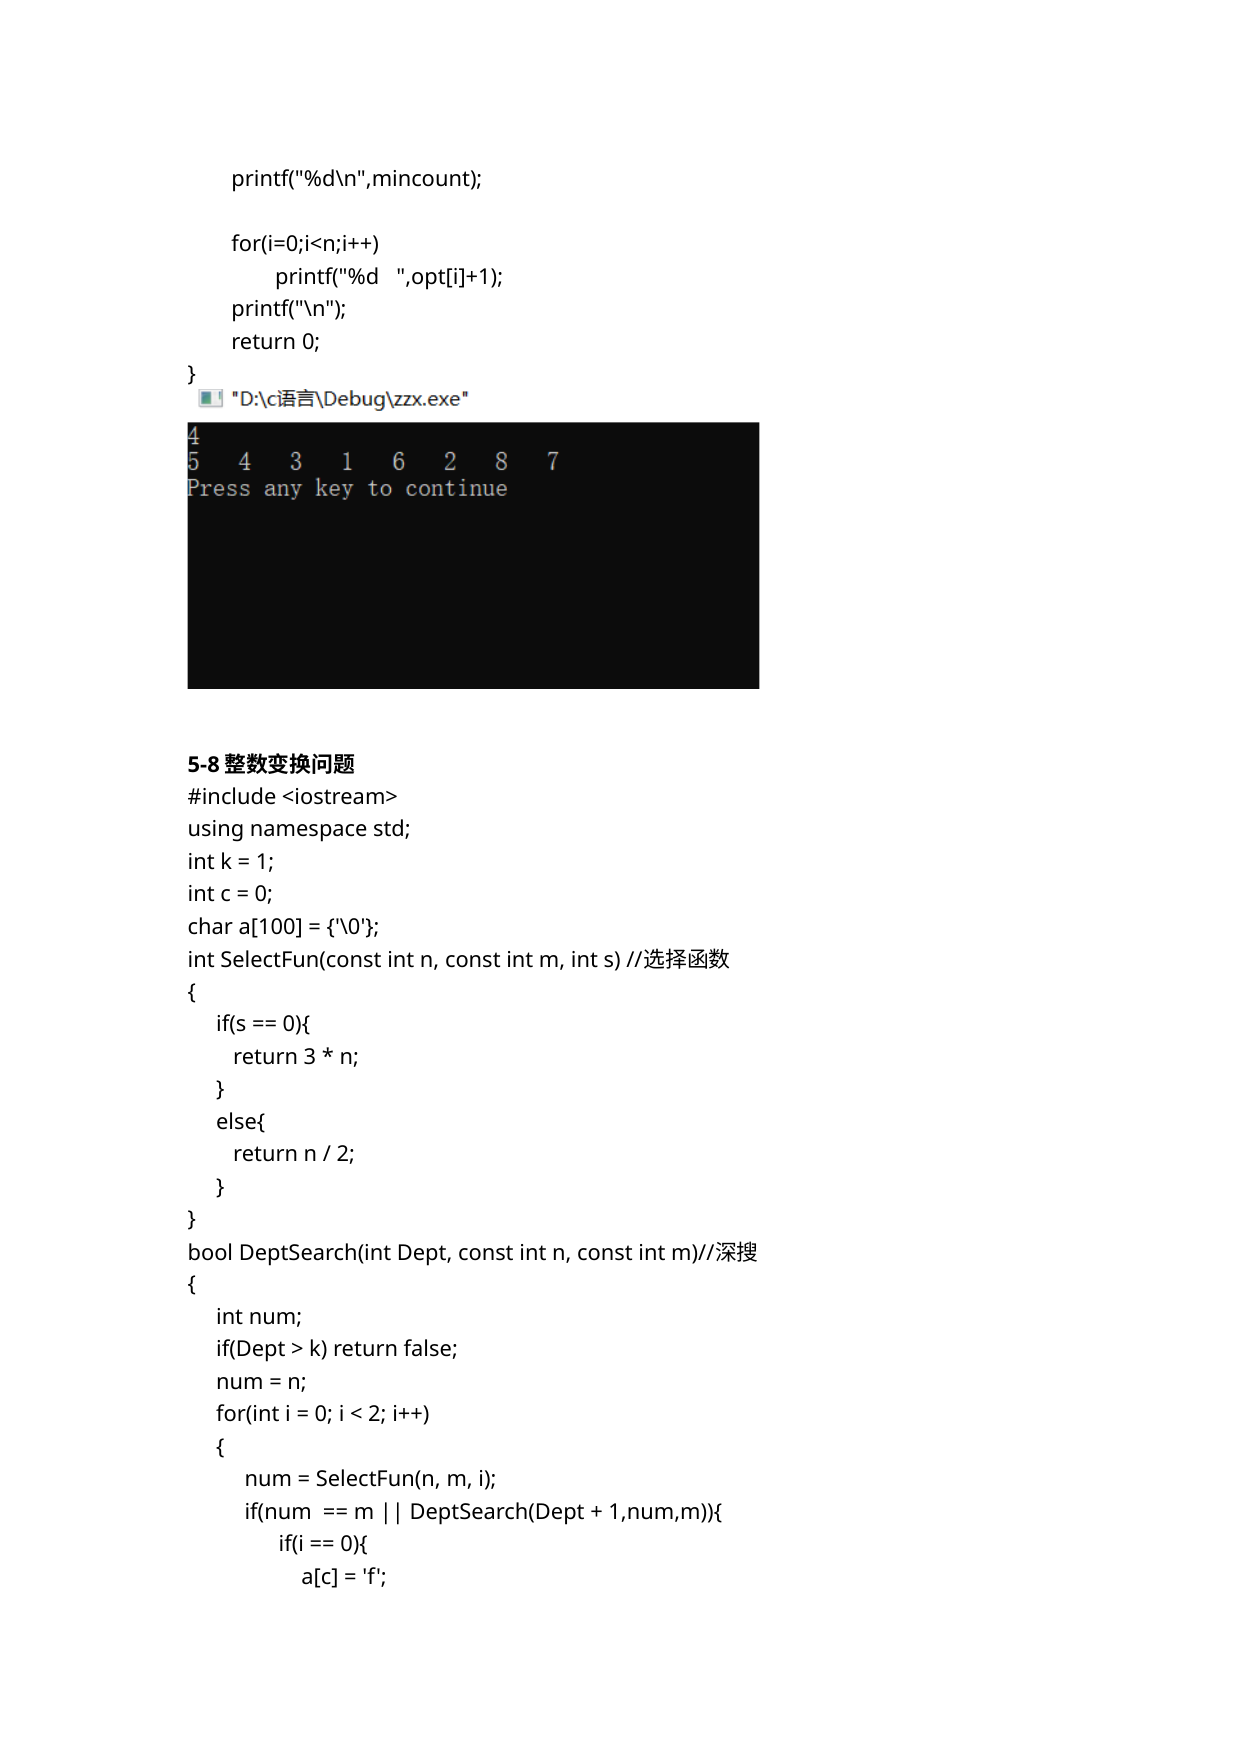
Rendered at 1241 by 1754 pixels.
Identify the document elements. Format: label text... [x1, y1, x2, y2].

text } [187, 1202, 1053, 1234]
text char a[100] = {'\0'}; [187, 909, 1053, 942]
text { [187, 1267, 1053, 1299]
text int num; [187, 1299, 1053, 1332]
text if(num == m || DeptSearch(Dept + 1,num,m)){ [187, 1494, 1053, 1527]
text int k = 1; [187, 844, 1053, 877]
text printf("%d\n",mincount); [187, 162, 1053, 194]
text return 3 * n; [187, 1039, 1053, 1072]
text } [187, 357, 1053, 389]
text int SelectFun(const int n, const int m, int s) //选择函数 [187, 942, 1053, 974]
text } [187, 1072, 1053, 1104]
text 5-8整数变换问题 [187, 747, 1053, 779]
text return n / 2; [187, 1137, 1053, 1169]
text if(s == 0){ [187, 1007, 1053, 1039]
text else{ [187, 1104, 1053, 1137]
text return 0; [187, 324, 1053, 357]
text using namespace std; [187, 812, 1053, 844]
text { [187, 974, 1053, 1007]
text for(i=0;i<n;i++) [187, 227, 1053, 259]
text #include <iostream> [187, 779, 1053, 812]
text for(int i = 0; i < 2; i++) [187, 1397, 1053, 1429]
text printf("%d ",opt[i]+1); [187, 259, 1053, 292]
text if(Dept > k) return false; [187, 1332, 1053, 1364]
text num = n; [187, 1364, 1053, 1397]
text int c = 0; [187, 877, 1053, 909]
text { [187, 1429, 1053, 1462]
text num = SelectFun(n, m, i); [187, 1462, 1053, 1494]
text bool DeptSearch(int Dept, const int n, const int m)//深搜 [187, 1234, 1053, 1267]
text a[c] = 'f'; [187, 1559, 1053, 1592]
text } [187, 1169, 1053, 1202]
picture [187, 389, 760, 689]
text printf("\n"); [187, 292, 1053, 324]
text if(i == 0){ [187, 1527, 1053, 1559]
